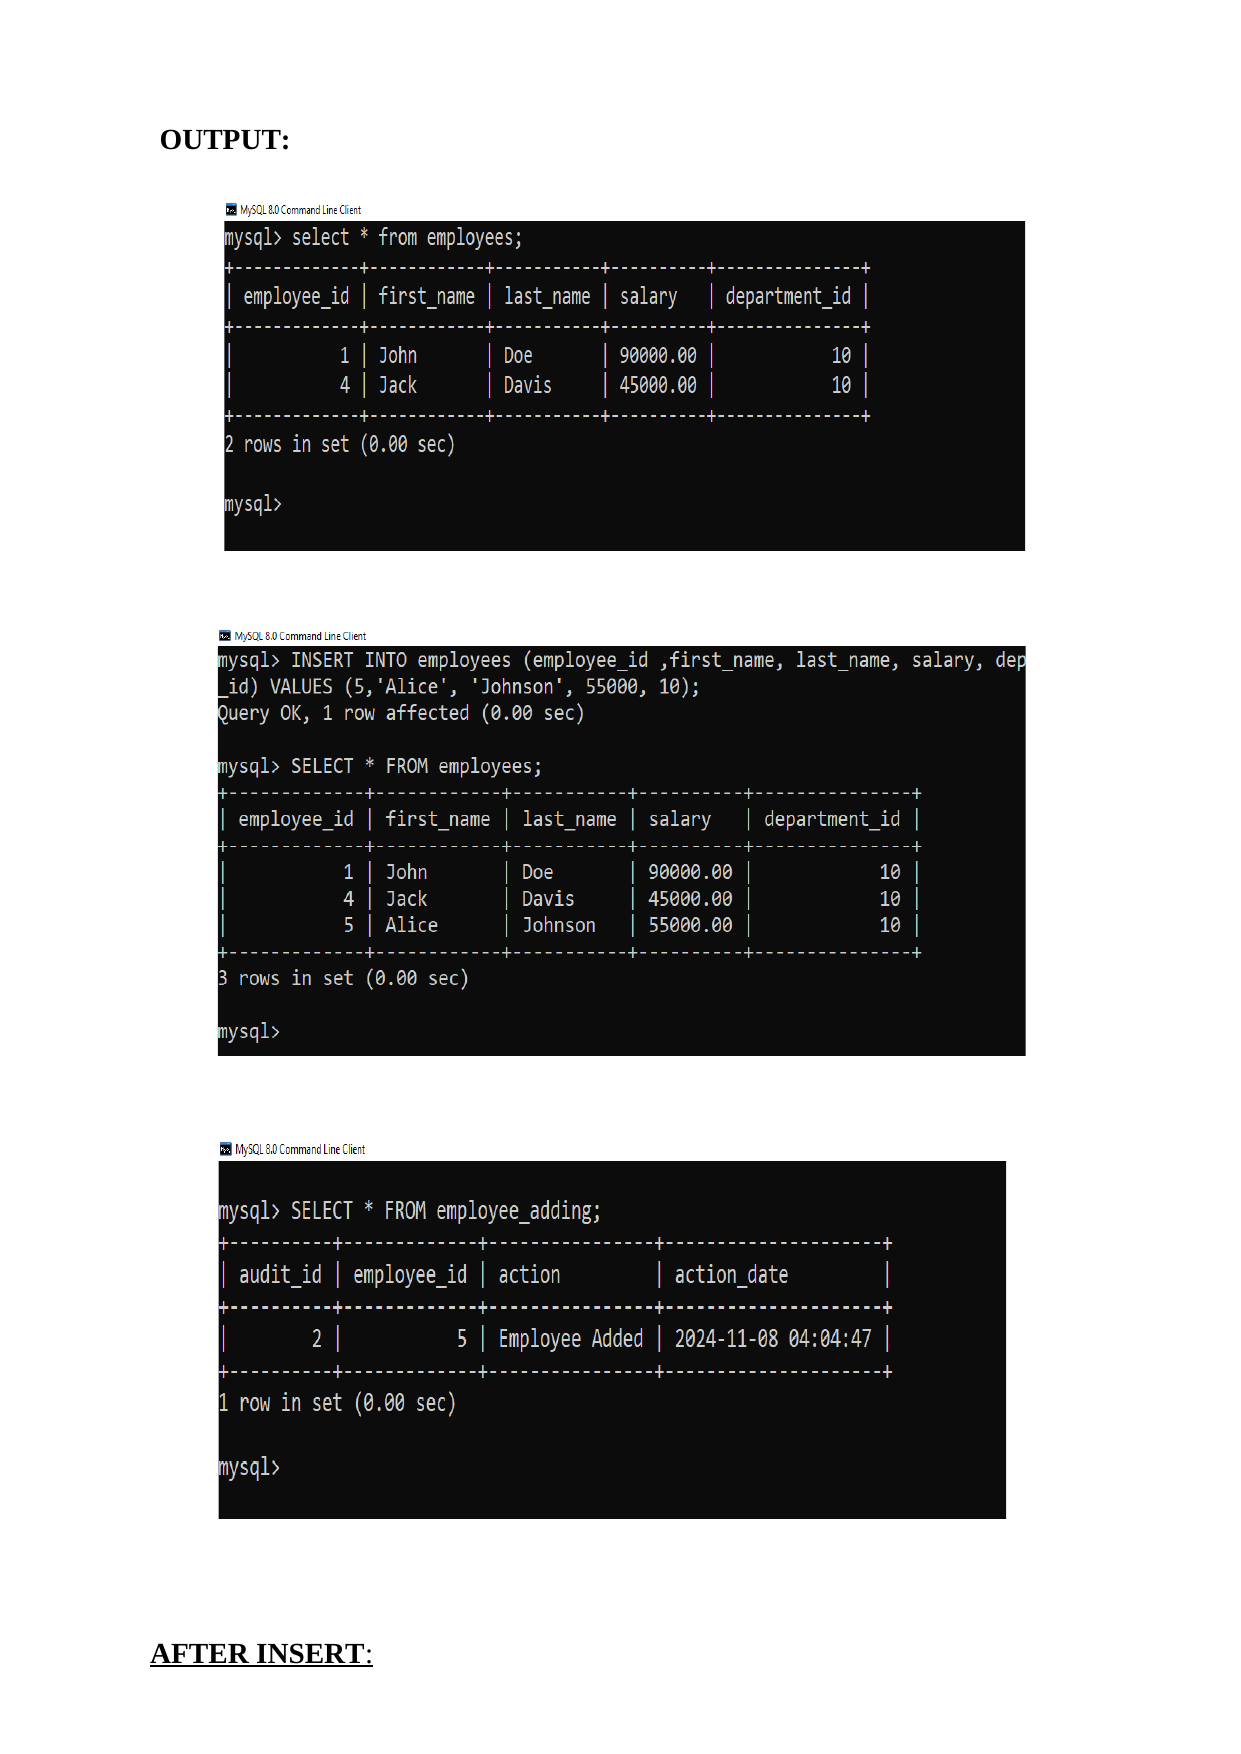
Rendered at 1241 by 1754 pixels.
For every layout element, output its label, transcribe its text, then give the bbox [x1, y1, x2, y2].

text OUTPUT: [159, 122, 1090, 155]
picture [217, 625, 1026, 1056]
picture [218, 1137, 1007, 1519]
picture [224, 198, 1026, 551]
text AFTER INSERT: [150, 1636, 1090, 1669]
